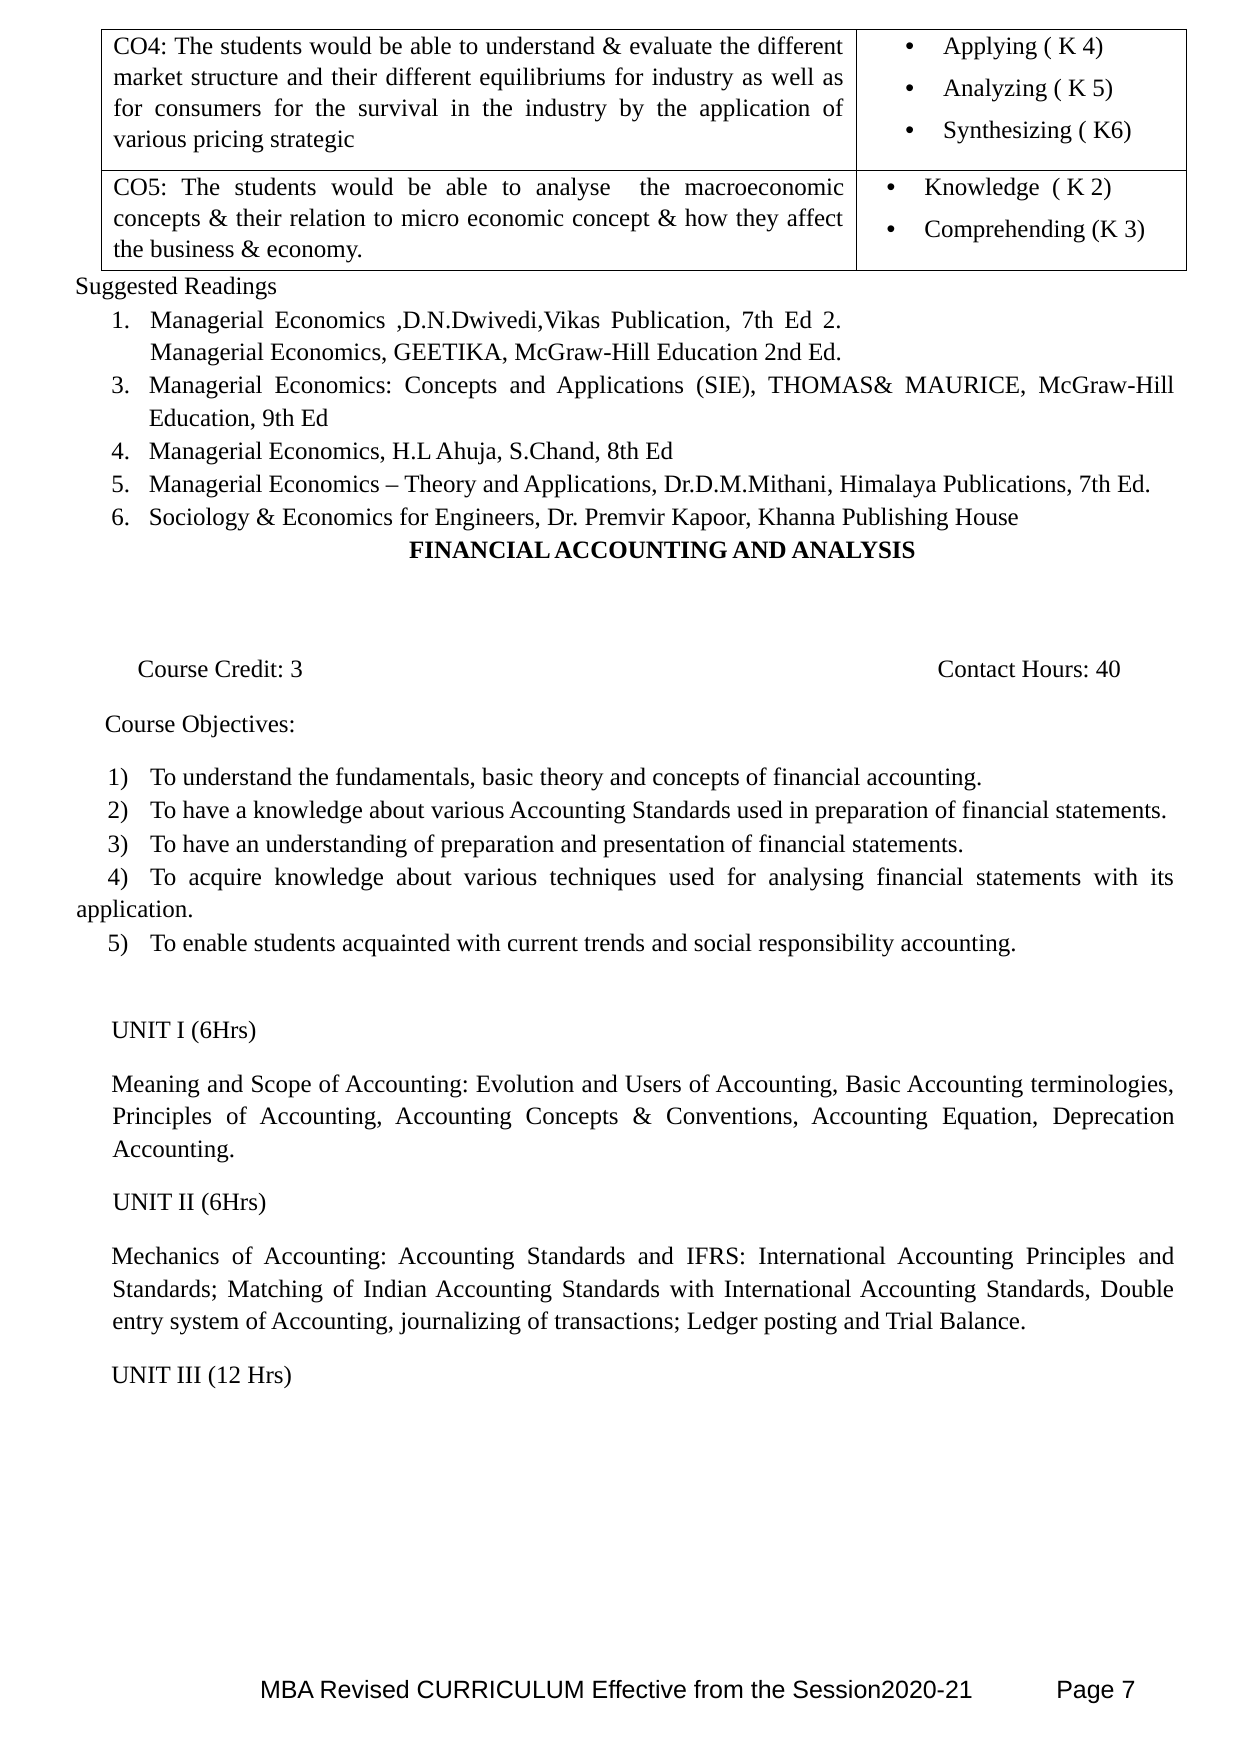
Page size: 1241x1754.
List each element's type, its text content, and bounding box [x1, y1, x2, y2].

text Course Credit: 3 Contact Hours: 40 [75, 654, 1175, 683]
text Suggested Readings [75, 271, 1175, 300]
list To understand the fundamentals, basic theory and concepts of financial accounting. [76, 762, 1175, 791]
text Mechanics of Accounting: Accounting Standards and IFRS: International Accounting Principles and Standards; Matching of Indian Accounting Standards with International Accounting Standards, Double entry system of Accounting, journalizing of transactions; Ledger posting and Trial Balance. [111, 1241, 1175, 1335]
text FINANCIAL ACCOUNTING AND ANALYSIS [149, 536, 1175, 564]
table_cell CO5: The students would be able to analyse the macroeconomic concepts & their relation to micro economic concept & how they affect the business & economy. [102, 171, 856, 270]
text UNIT III (12 Hrs) [111, 1360, 1175, 1388]
list To enable students acquainted with current trends and social responsibility accounting. [76, 928, 1175, 956]
text UNIT I (6Hrs) [111, 1015, 1175, 1044]
list Sociology & Economics for Engineers, Dr. Premvir Kapoor, Khanna Publishing House [111, 502, 1175, 531]
table_cell Applying ( K 4) Analyzing ( K 5) Synthesizing ( K6) [857, 30, 1186, 170]
table_cell Knowledge ( K 2) Comprehending (K 3) [857, 171, 1186, 270]
text UNIT II (6Hrs) [75, 1187, 1175, 1216]
table_cell CO4: The students would be able to understand & evaluate the different market structure and their different equilibriums for industry as well as for consumers for the survival in the industry by the application of various pricing strategic [102, 30, 856, 170]
text 1. Managerial Economics ,D.N.Dwivedi,Vikas Publication, 7th Ed 2. Managerial Economics, GEETIKA, McGraw-Hill Education 2nd Ed. [111, 305, 842, 366]
list Managerial Economics: Concepts and Applications (SIE), THOMAS& MAURICE, McGraw-Hill Education, 9th Ed [111, 370, 1175, 431]
list To have an understanding of preparation and presentation of financial statements. [76, 829, 1175, 858]
text Meaning and Scope of Accounting: Evolution and Users of Accounting, Basic Accounting terminologies, Principles of Accounting, Accounting Concepts & Conventions, Accounting Equation, Deprecation Accounting. [111, 1069, 1175, 1162]
list Managerial Economics, H.L Ahuja, S.Chand, 8th Ed [111, 436, 1175, 465]
list Managerial Economics – Theory and Applications, Dr.D.M.Mithani, Himalaya Publications, 7th Ed. [111, 469, 1175, 498]
text Course Objectives: [104, 709, 1175, 737]
list To have a knowledge about various Accounting Standards used in preparation of financial statements. [76, 796, 1175, 824]
list To acquire knowledge about various techniques used for analysing financial statements with its application. [76, 862, 1175, 923]
